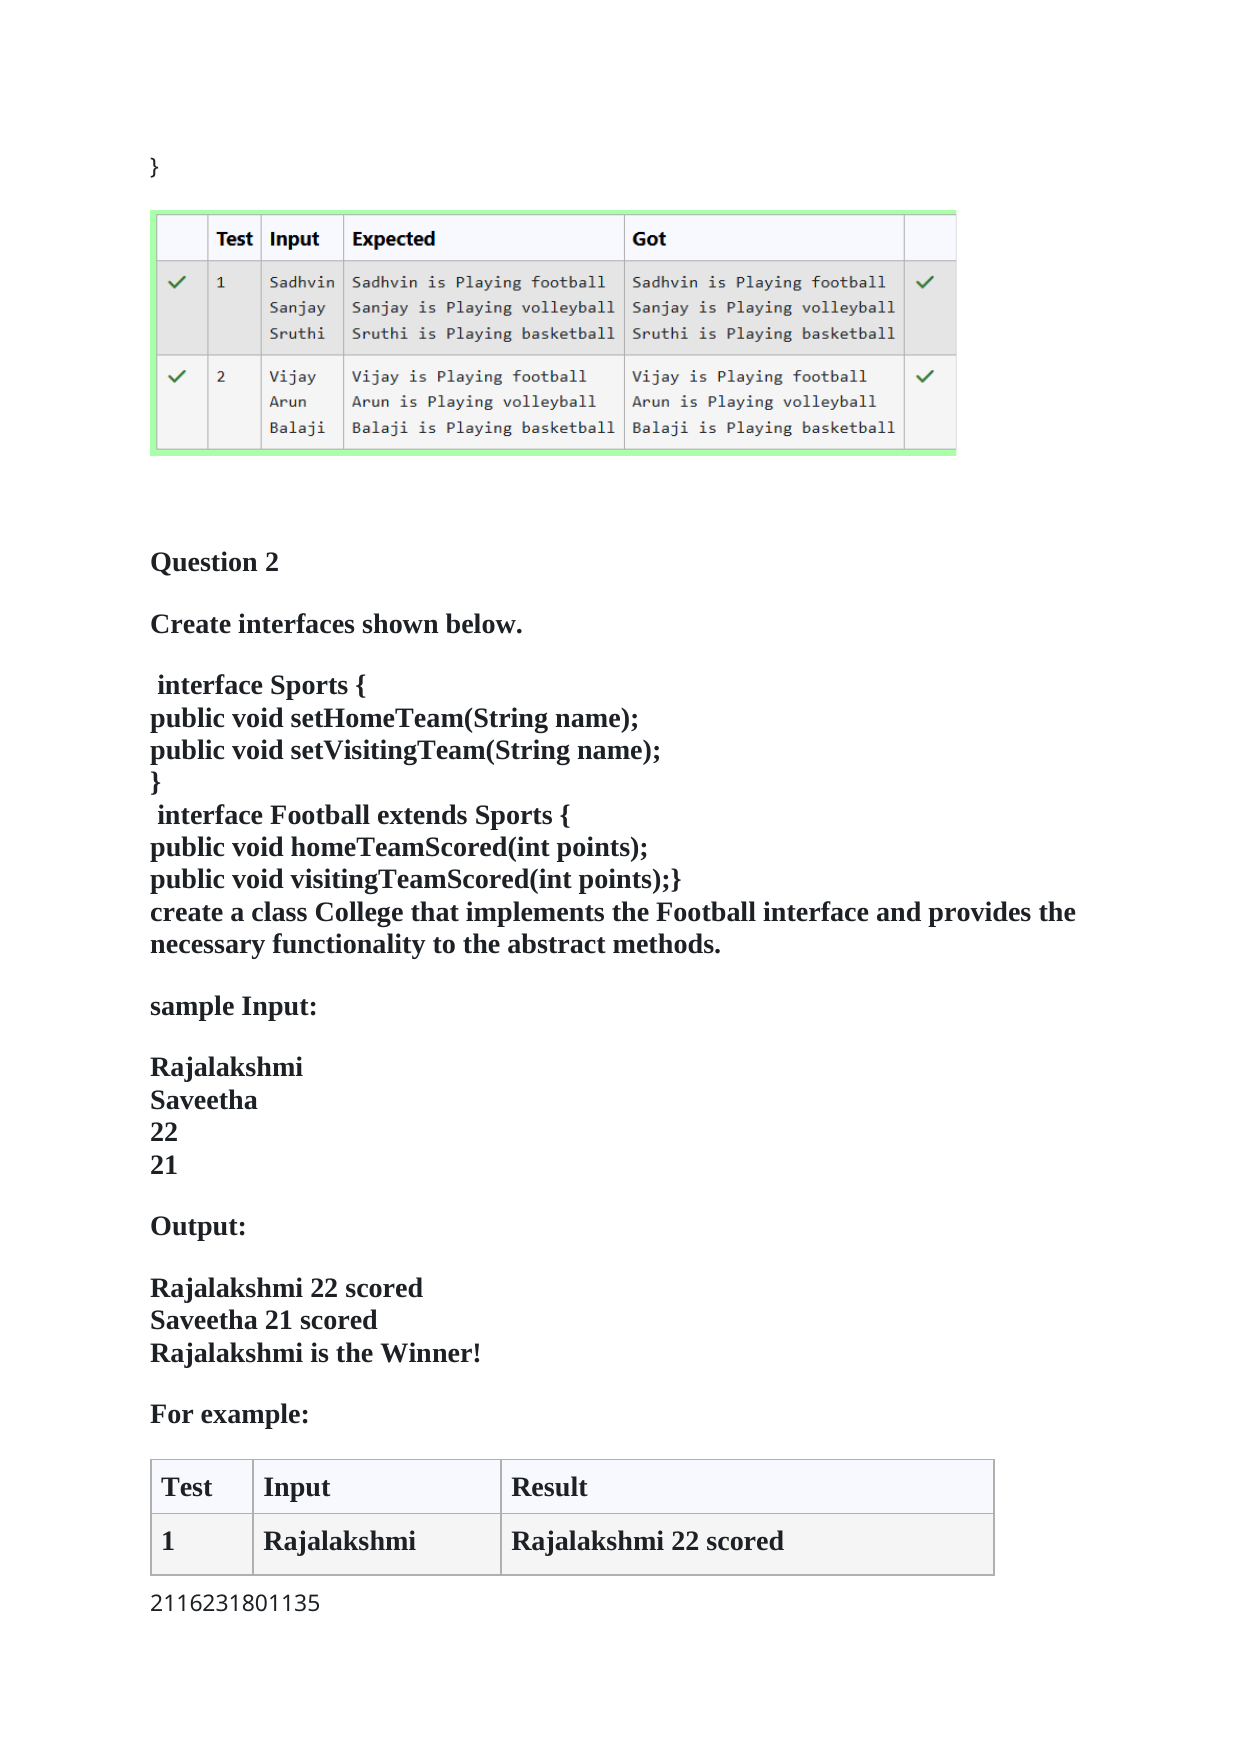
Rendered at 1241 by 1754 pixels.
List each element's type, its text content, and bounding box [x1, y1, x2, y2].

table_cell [502, 1514, 993, 1574]
subtitle Output: [150, 1209, 1090, 1242]
table_cell 1 [152, 1514, 252, 1574]
subtitle Create interfaces shown below. [150, 607, 1090, 639]
subtitle Rajalakshmi 22 scored Saveetha 21 scored Rajalakshmi is the Winner! [150, 1271, 1090, 1368]
subtitle interface Sports { public void setHomeTeam(String name); public void setVisitingTeam(String name); } interface Football extends Sports { public void homeTeamScored(int points); public void visitingTeamScored(int points);} create a class College that implements the Football interface and provides the necessary functionality to the abstract methods. [150, 668, 1090, 960]
table_header Result [502, 1460, 993, 1513]
subtitle For example: [150, 1397, 1090, 1429]
table_cell Rajalakshmi Saveetha 22 21 [254, 1514, 500, 1574]
subtitle sample Input: [150, 989, 1090, 1021]
table_header Test [152, 1460, 252, 1513]
subtitle Question 2 [150, 545, 1090, 577]
subtitle } [150, 150, 1090, 181]
picture [150, 210, 957, 456]
subtitle Rajalakshmi Saveetha 22 21 [150, 1051, 1090, 1180]
table_header Input [254, 1460, 500, 1513]
